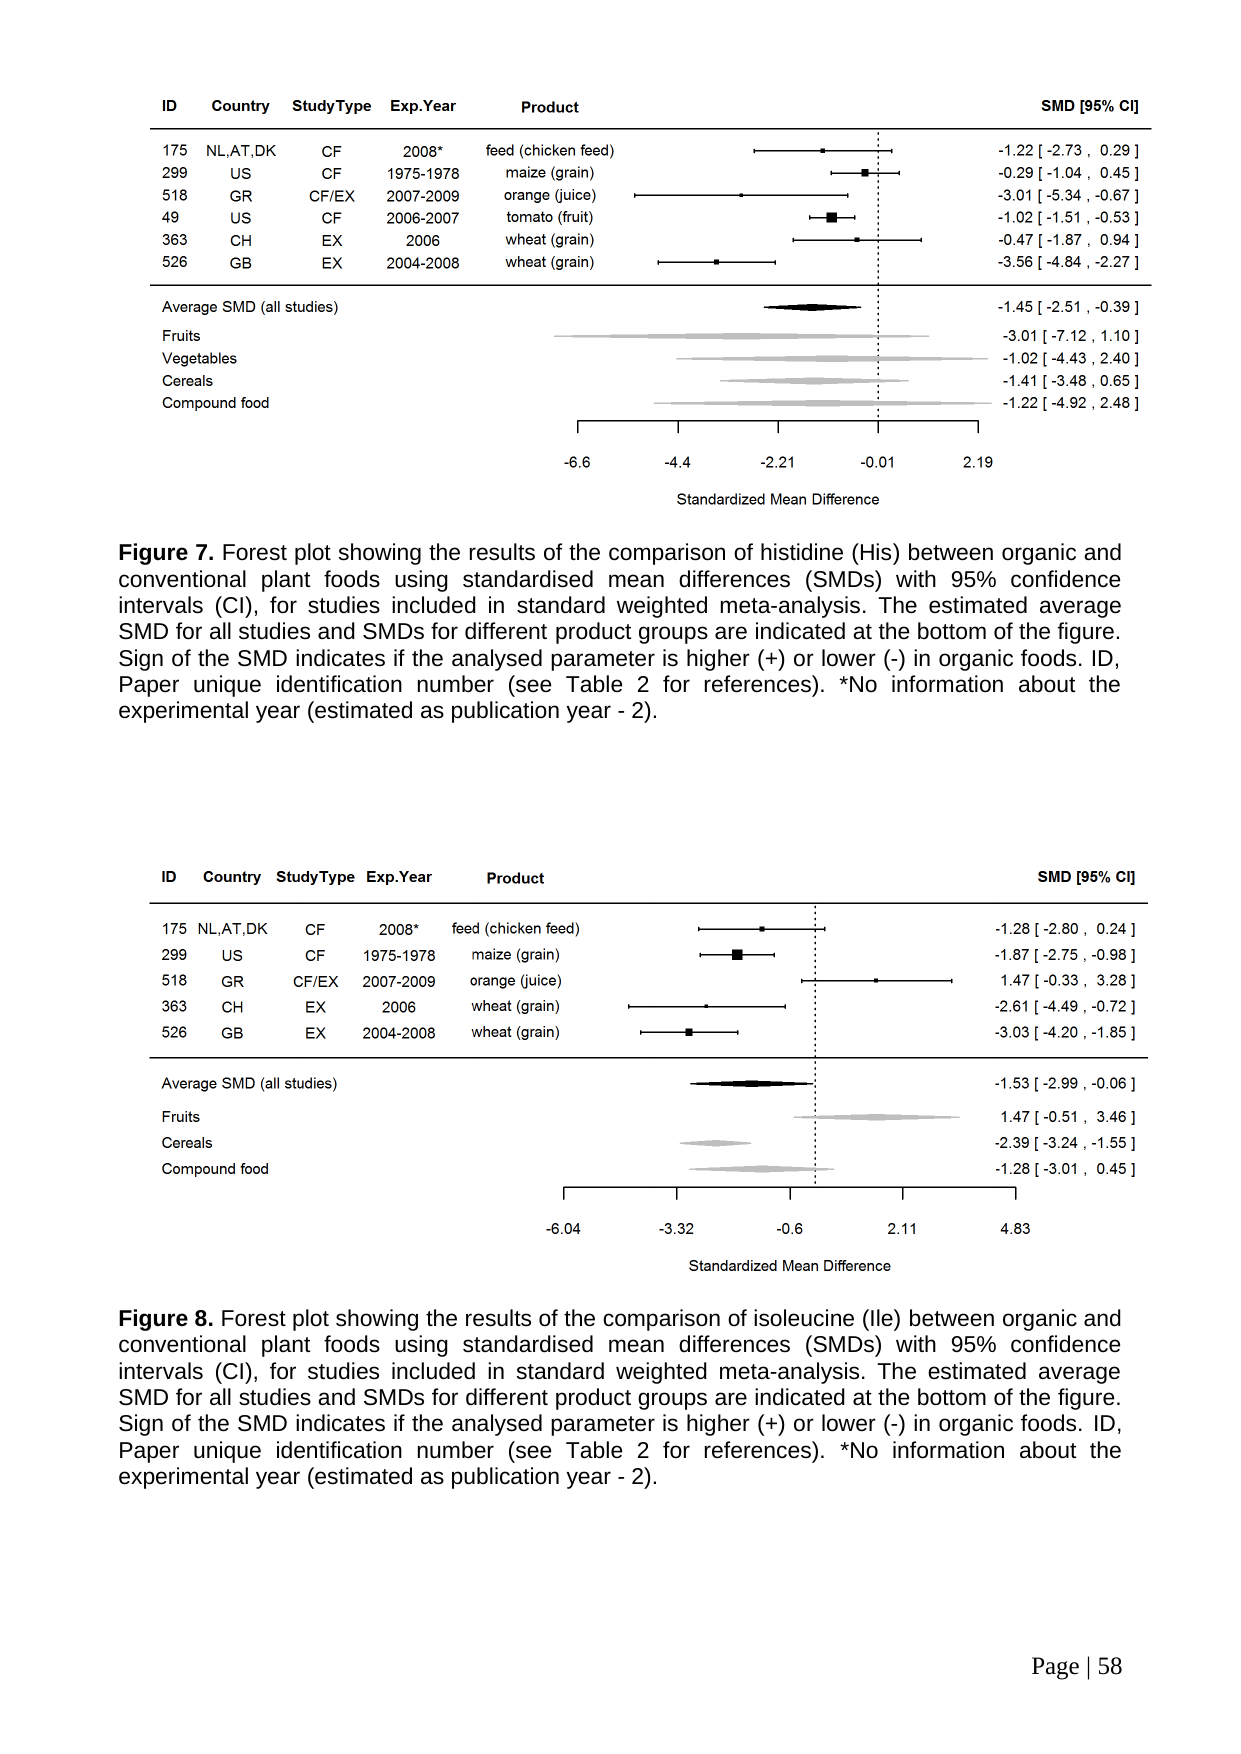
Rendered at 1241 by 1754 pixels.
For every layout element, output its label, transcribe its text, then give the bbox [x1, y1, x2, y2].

picture [147, 859, 1152, 1285]
title Figure 7. Forest plot showing the results of the comparison of histidine (His) between organic and conventional plant foods using standardised mean differences (SMDs) with 95% confidence intervals (CI), for studies included in standard weighted meta-analysis. The estimated average SMD for all studies and SMDs for different product groups are indicated at the bottom of the figure. Sign of the SMD indicates if the analysed parameter is higher (+) or lower (-) in organic foods. ID, Paper unique identification number (see Table 2 for references). *No information about the experimental year (estimated as publication year - 2). [118, 539, 1122, 724]
title Figure 8. Forest plot showing the results of the comparison of isoleucine (Ile) between organic and conventional plant foods using standardised mean differences (SMDs) with 95% confidence intervals (CI), for studies included in standard weighted meta-analysis. The estimated average SMD for all studies and SMDs for different product groups are indicated at the bottom of the figure. Sign of the SMD indicates if the analysed parameter is higher (+) or lower (-) in organic foods. ID, Paper unique identification number (see Table 2 for references). *No information about the experimental year (estimated as publication year - 2). [118, 1305, 1122, 1489]
picture [147, 82, 1154, 519]
